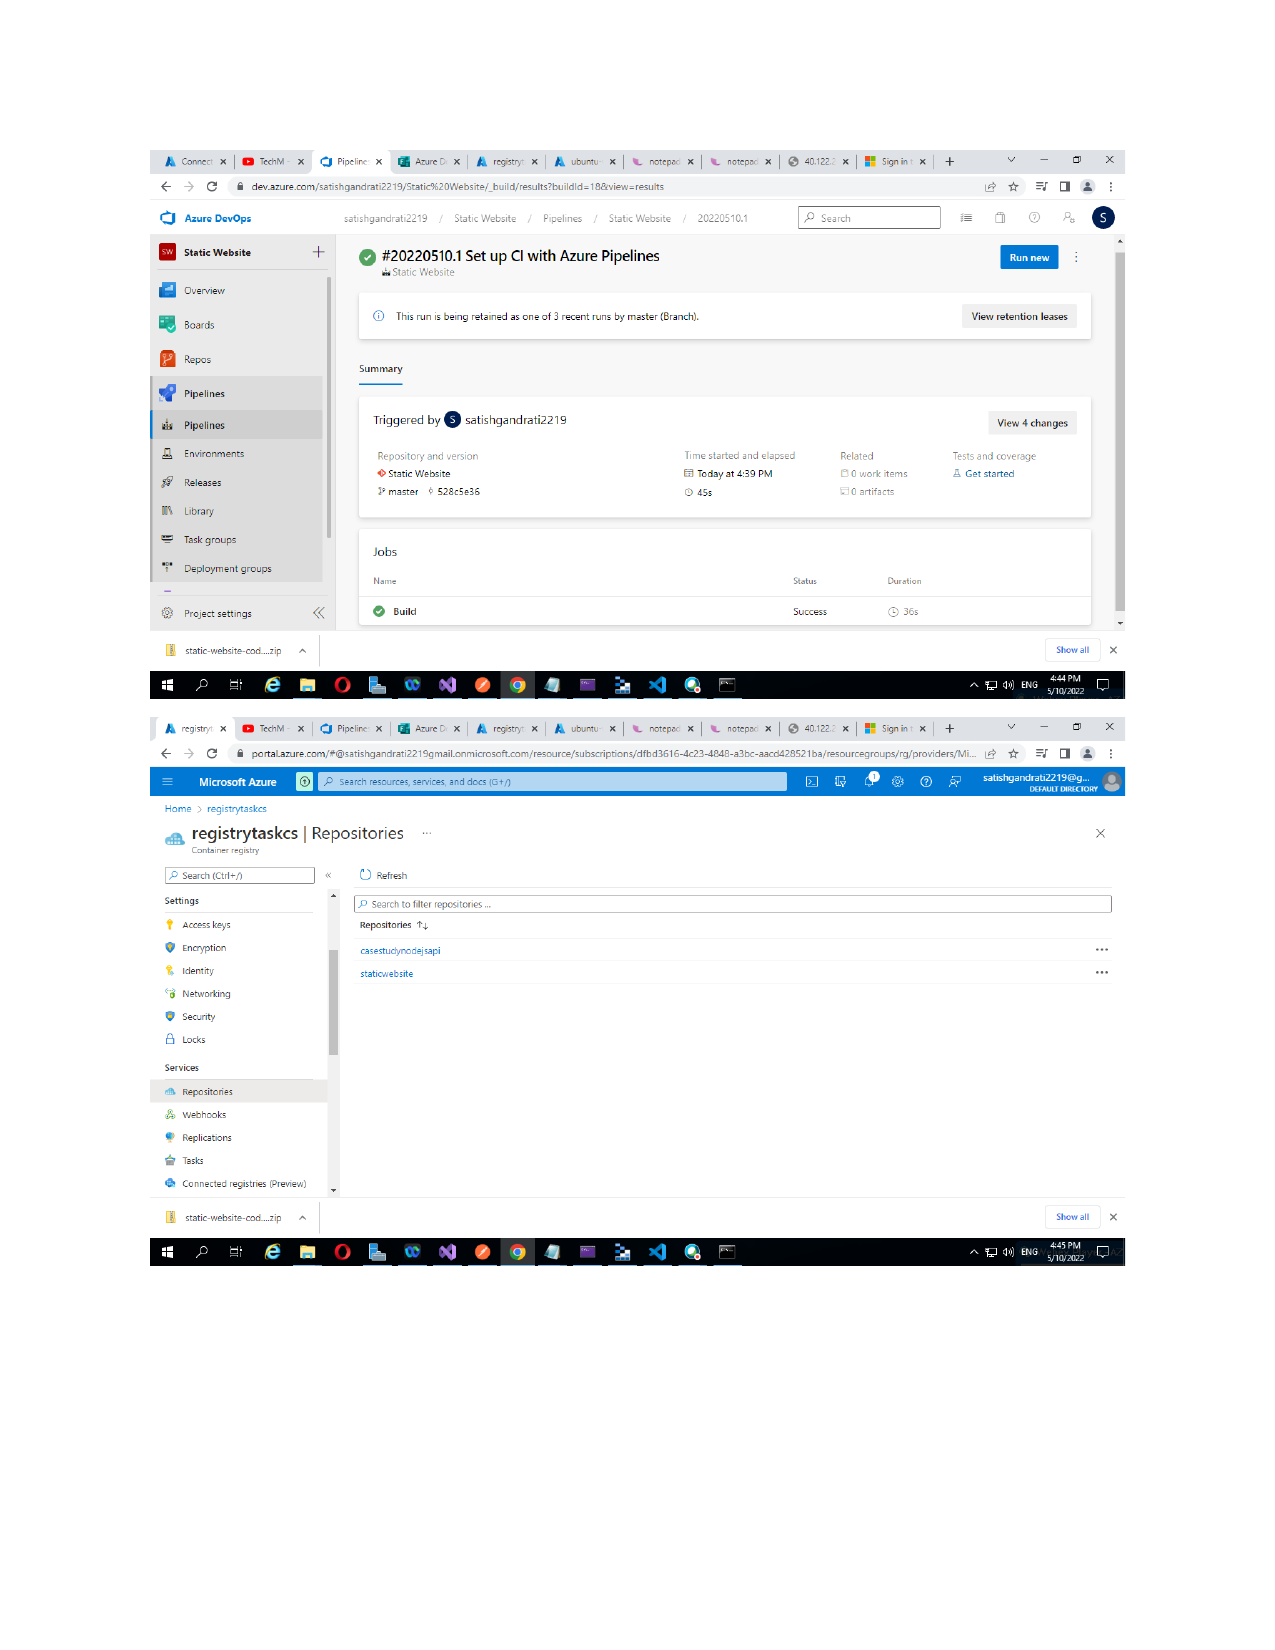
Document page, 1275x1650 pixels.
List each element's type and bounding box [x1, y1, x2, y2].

picture [150, 150, 1125, 699]
picture [150, 717, 1125, 1266]
